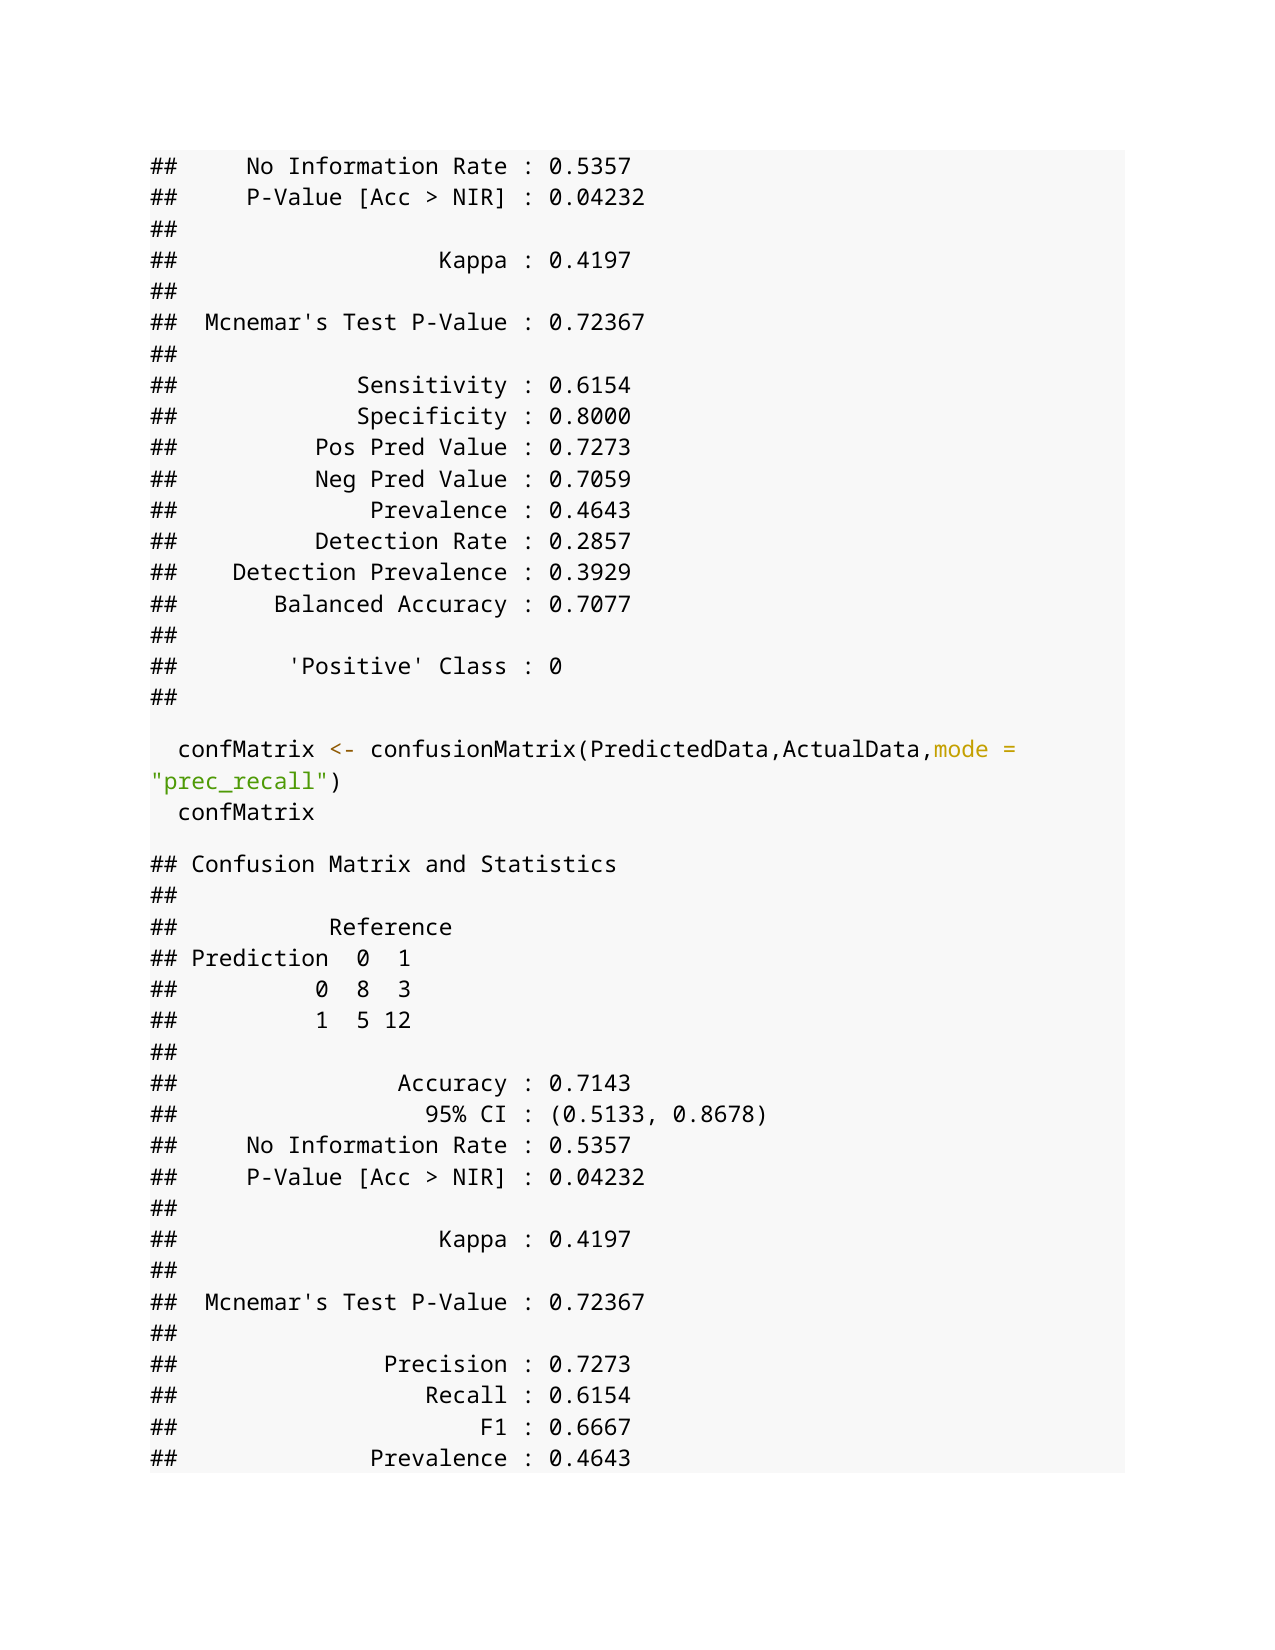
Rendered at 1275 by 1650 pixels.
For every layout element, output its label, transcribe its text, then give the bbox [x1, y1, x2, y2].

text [150, 848, 1125, 1473]
text confMatrix <- confusionMatrix(PredictedData,ActualData,mode = "prec_recall") confMatrix [150, 733, 1125, 827]
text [150, 150, 1125, 712]
